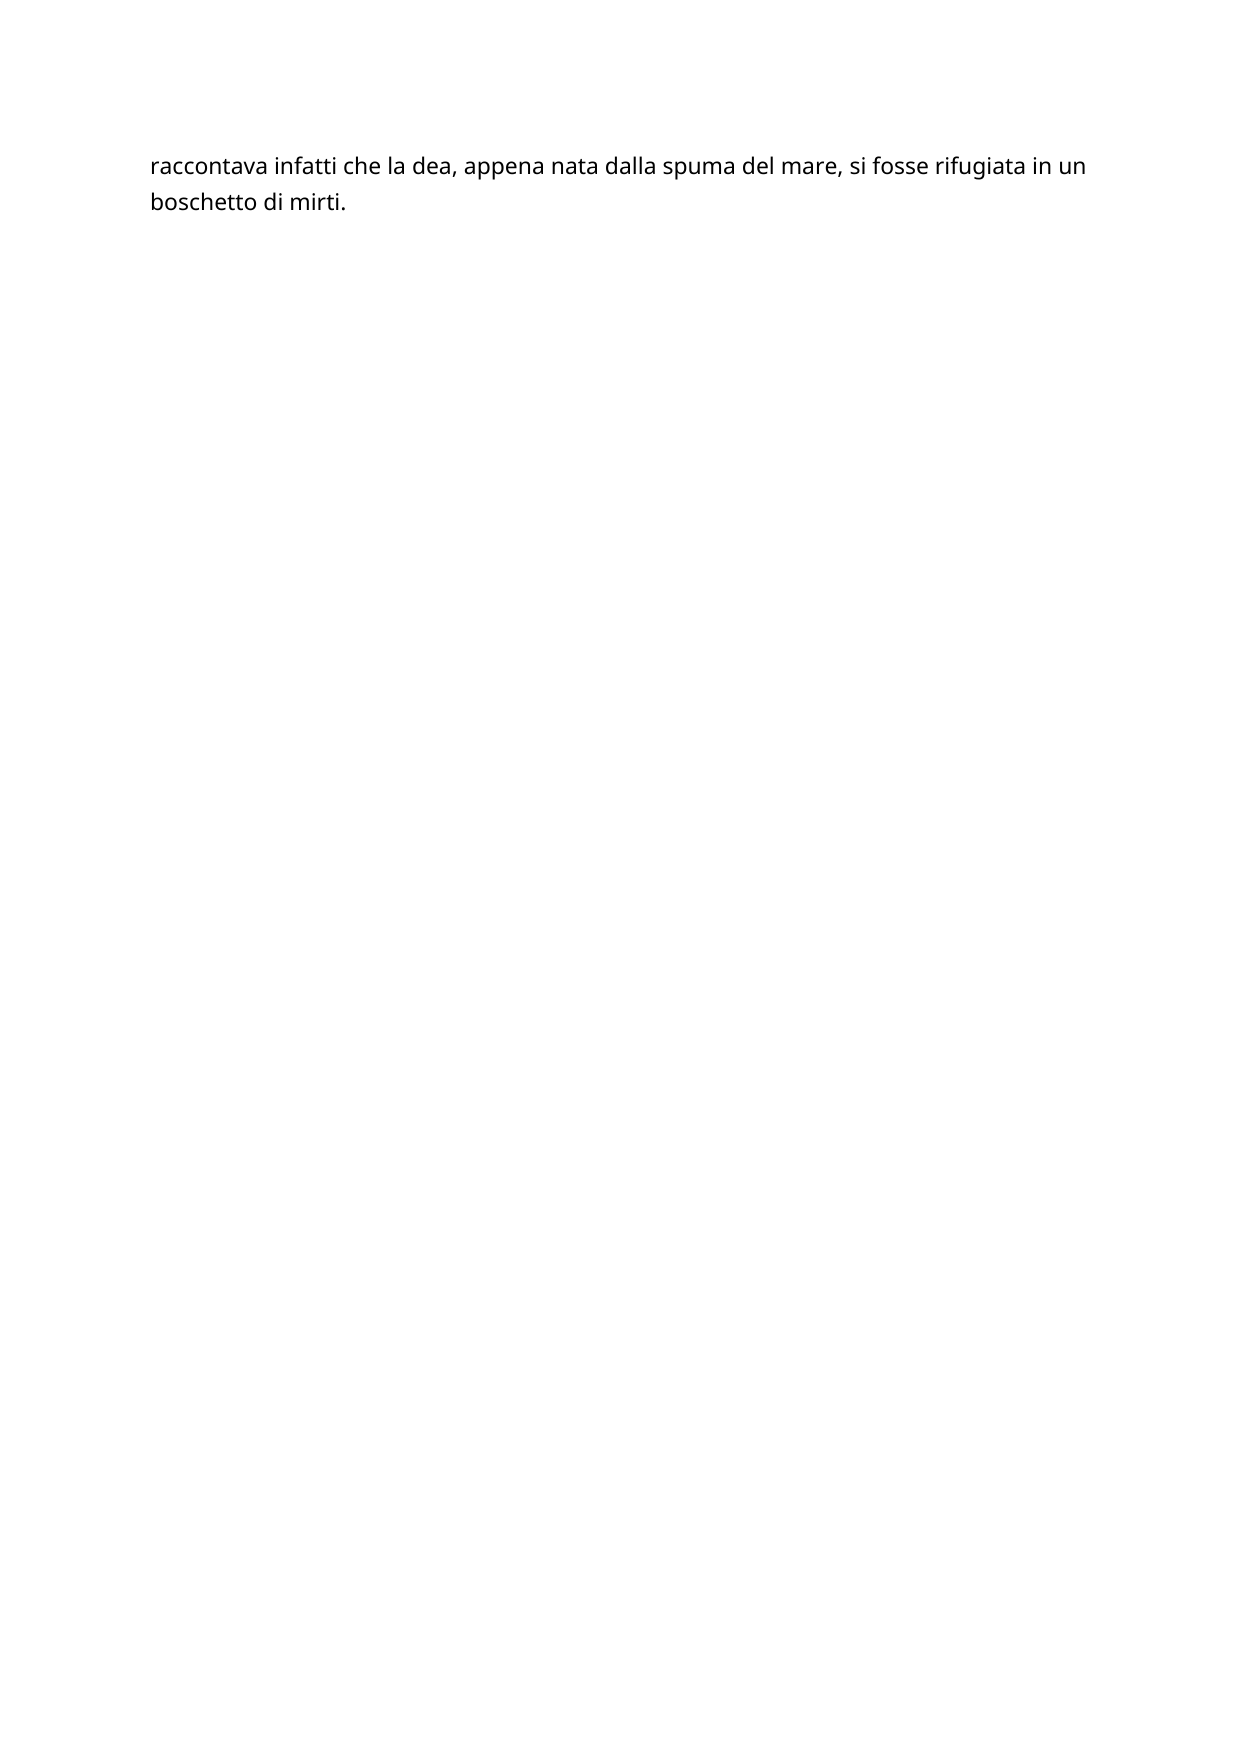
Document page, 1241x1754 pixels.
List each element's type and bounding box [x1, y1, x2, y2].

text [150, 150, 1090, 217]
